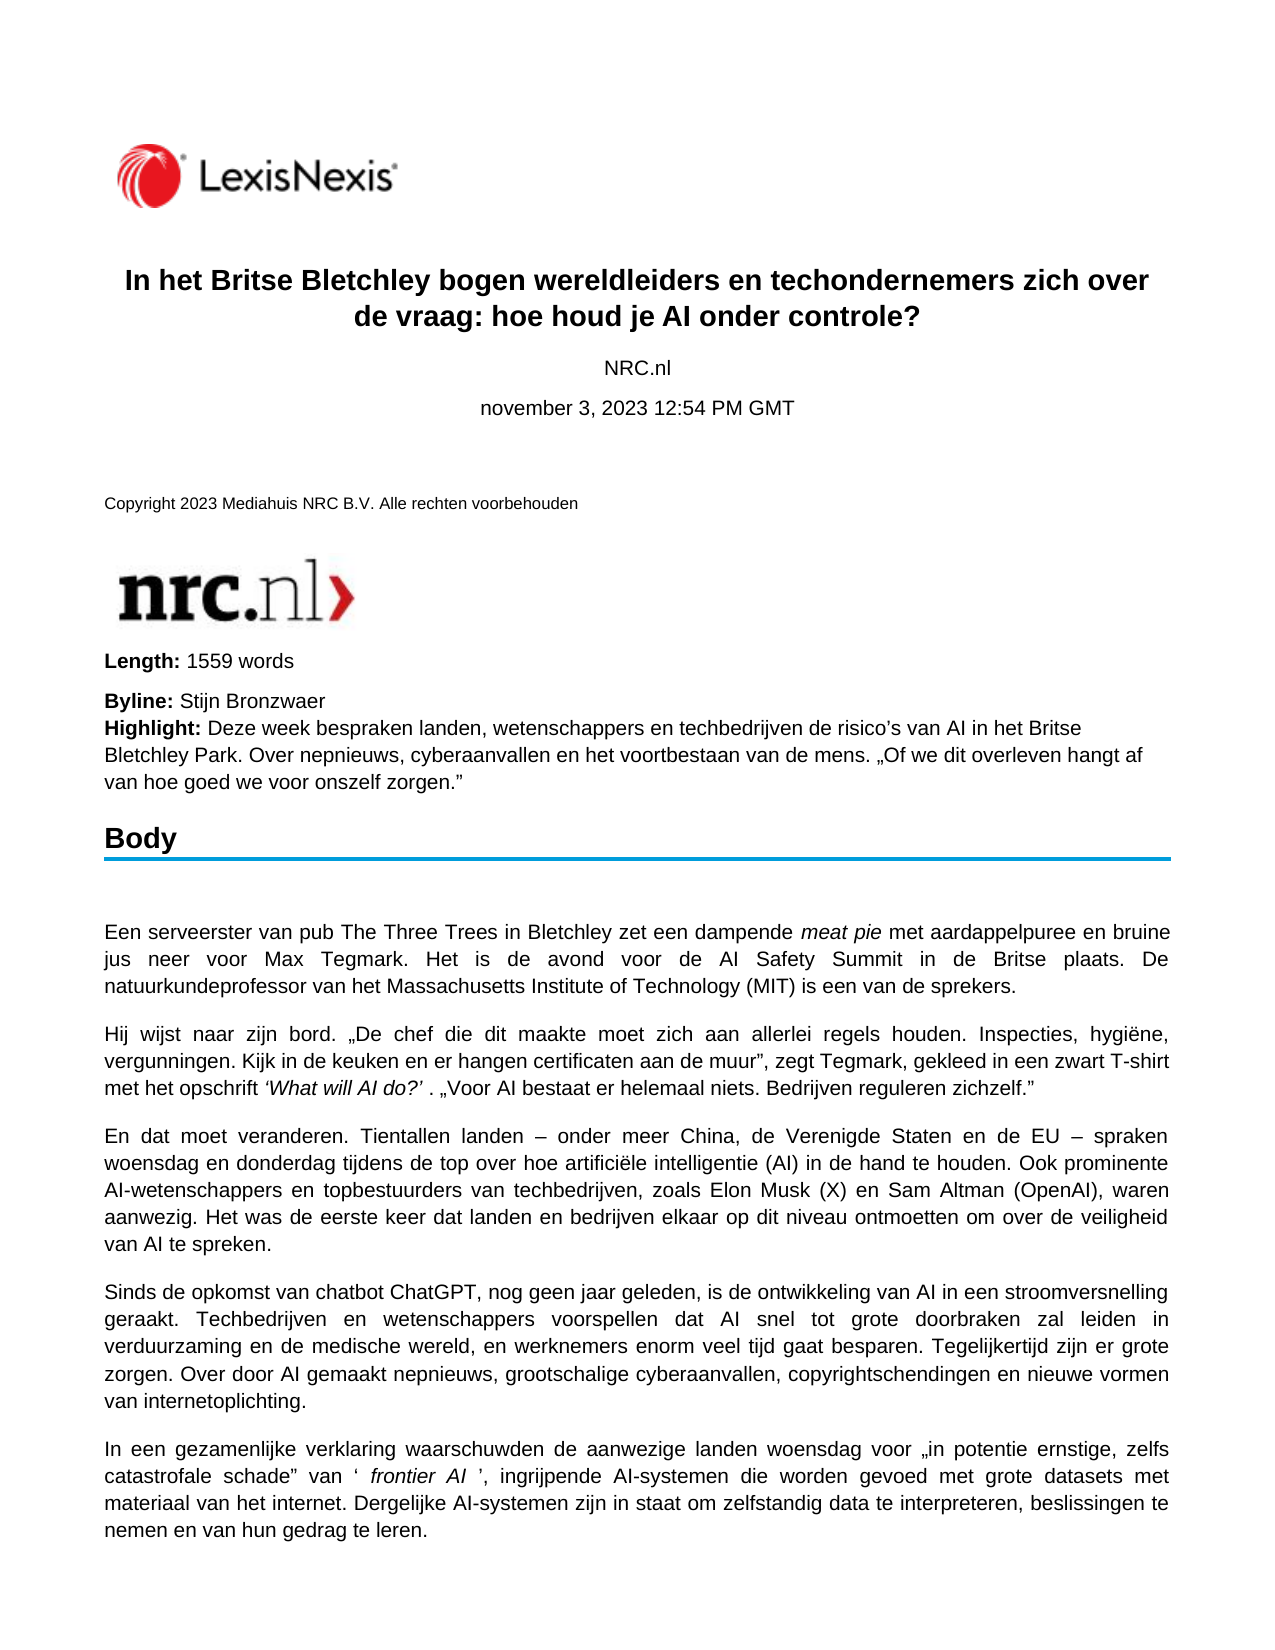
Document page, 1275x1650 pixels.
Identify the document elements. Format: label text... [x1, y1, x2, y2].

text En dat moet veranderen. Tientallen landen – onder meer China, de Verenigde Staten en de EU – spraken woensdag en donderdag tijdens de top over hoe artificiële intelligentie (AI) in de hand te houden. Ook prominente AI-wetenschappers en topbestuurders van techbedrijven, zoals Elon Musk (X) en Sam Altman (OpenAI), waren aanwezig. Het was de eerste keer dat landen en bedrijven elkaar op dit niveau ontmoetten om over de veiligheid van AI te spreken. [104, 1121, 1171, 1256]
text Body [104, 819, 1171, 854]
picture [104, 553, 364, 634]
text Length: 1559 words [104, 646, 1171, 673]
text In een gezamenlijke verklaring waarschuwden de aanwezige landen woensdag voor „in potentie ernstige, zelfs catastrofale schade” van ‘ frontier AI ’, ingrijpende AI-systemen die worden gevoed met grote datasets met materiaal van het internet. Dergelijke AI-systemen zijn in staat om zelfstandig data te interpreteren, beslissingen te nemen en van hun gedrag te leren. [104, 1433, 1171, 1542]
picture [104, 144, 412, 208]
text Copyright 2023 Mediahuis NRC B.V. Alle rechten voorbehouden [104, 461, 1171, 513]
text Sinds de opkomst van chatbot ChatGPT, nog geen jaar geleden, is de ontwikkeling van AI in een stroomversnelling geraakt. Techbedrijven en wetenschappers voorspellen dat AI snel tot grote doorbraken zal leiden in verduurzaming en de medische wereld, en werknemers enorm veel tijd gaat besparen. Tegelijkertijd zijn er grote zorgen. Over door AI gemaakt nepnieuws, grootschalige cyberaanvallen, copyrightschendingen en nieuwe vormen van internetoplichting. [104, 1277, 1171, 1412]
text Hij wijst naar zijn bord. „De chef die dit maakte moet zich aan allerlei regels houden. Inspecties, hygiëne, vergunningen. Kijk in de keuken en er hangen certificaten aan de muur”, zegt Tegmark, gekleed in een zwart T-shirt met het opschrift ‘What will AI do?’ . „Voor AI bestaat er helemaal niets. Bedrijven reguleren zichzelf.” [104, 1019, 1171, 1100]
subtitle In het Britse Bletchley bogen wereldleiders en techondernemers zich over de vraag: hoe houd je AI onder controle? [104, 261, 1171, 332]
text Highlight: Deze week bespraken landen, wetenschappers en techbedrijven de risico’s van AI in het Britse Bletchley Park. Over nepnieuws, cyberaanvallen en het voortbestaan van de mens. „Of we dit overleven hangt af van hoe goed we voor onszelf zorgen.” [104, 713, 1171, 794]
text Byline: Stijn Bronzwaer [104, 686, 1171, 713]
text Een serveerster van pub The Three Trees in Bletchley zet een dampende meat pie met aardappelpuree en bruine jus neer voor Max Tegmark. Het is de avond voor de AI Safety Summit in de Britse plaats. De natuurkundeprofessor van het Massachusetts Institute of Technology (MIT) is een van de sprekers. [104, 917, 1171, 998]
text november 3, 2023 12:54 PM GMT [104, 393, 1171, 420]
text NRC.nl [104, 353, 1171, 380]
